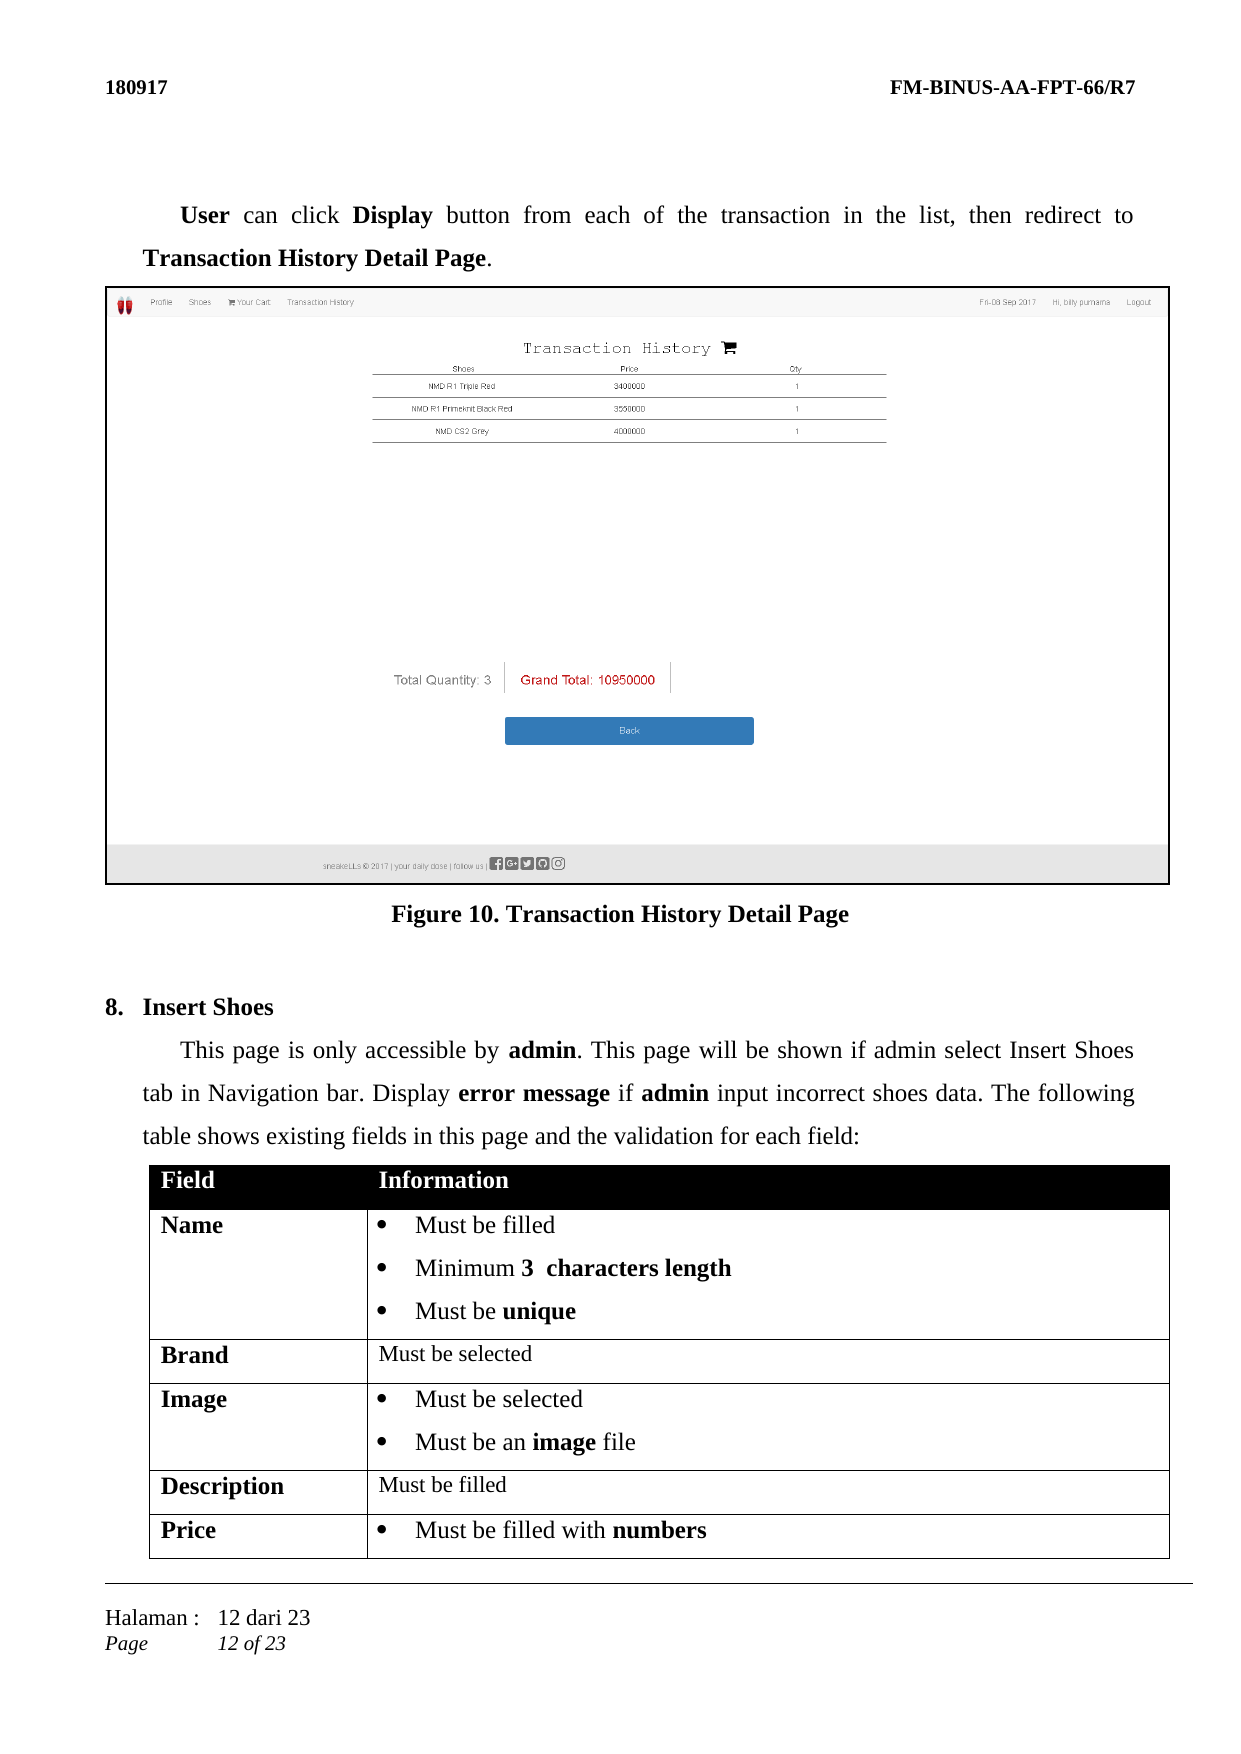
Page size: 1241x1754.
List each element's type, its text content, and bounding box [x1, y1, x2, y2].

picture [107, 288, 1168, 883]
list This page is only accessible by admin. This page will be shown if admin select Insert Shoes tab in Navigation bar. Display error message if admin input incorrect shoes data. The following table shows existing fields in this page and the validation for each field: [142, 1035, 1135, 1150]
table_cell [368, 1515, 1169, 1558]
table_cell Must be selected Must be an image file [368, 1384, 1169, 1470]
list Insert Shoes [105, 992, 1135, 1021]
list User can click Display button from each of the transaction in the list, then redirect to Transaction History Detail Page. [142, 200, 1135, 272]
table_cell Name [150, 1210, 367, 1339]
table_cell Description [150, 1471, 367, 1514]
text Figure 10. Transaction History Detail Page [105, 899, 1135, 928]
table_header Field [150, 1166, 367, 1209]
table_cell Price [150, 1515, 367, 1558]
table_cell Must be filled [368, 1471, 1169, 1514]
table_cell Image [150, 1384, 367, 1470]
table_cell Must be selected [368, 1340, 1169, 1383]
table_cell Brand [150, 1340, 367, 1383]
table_cell Must be filled Minimum 3 characters length Must be unique [368, 1210, 1169, 1339]
table_header Information [368, 1166, 1169, 1209]
